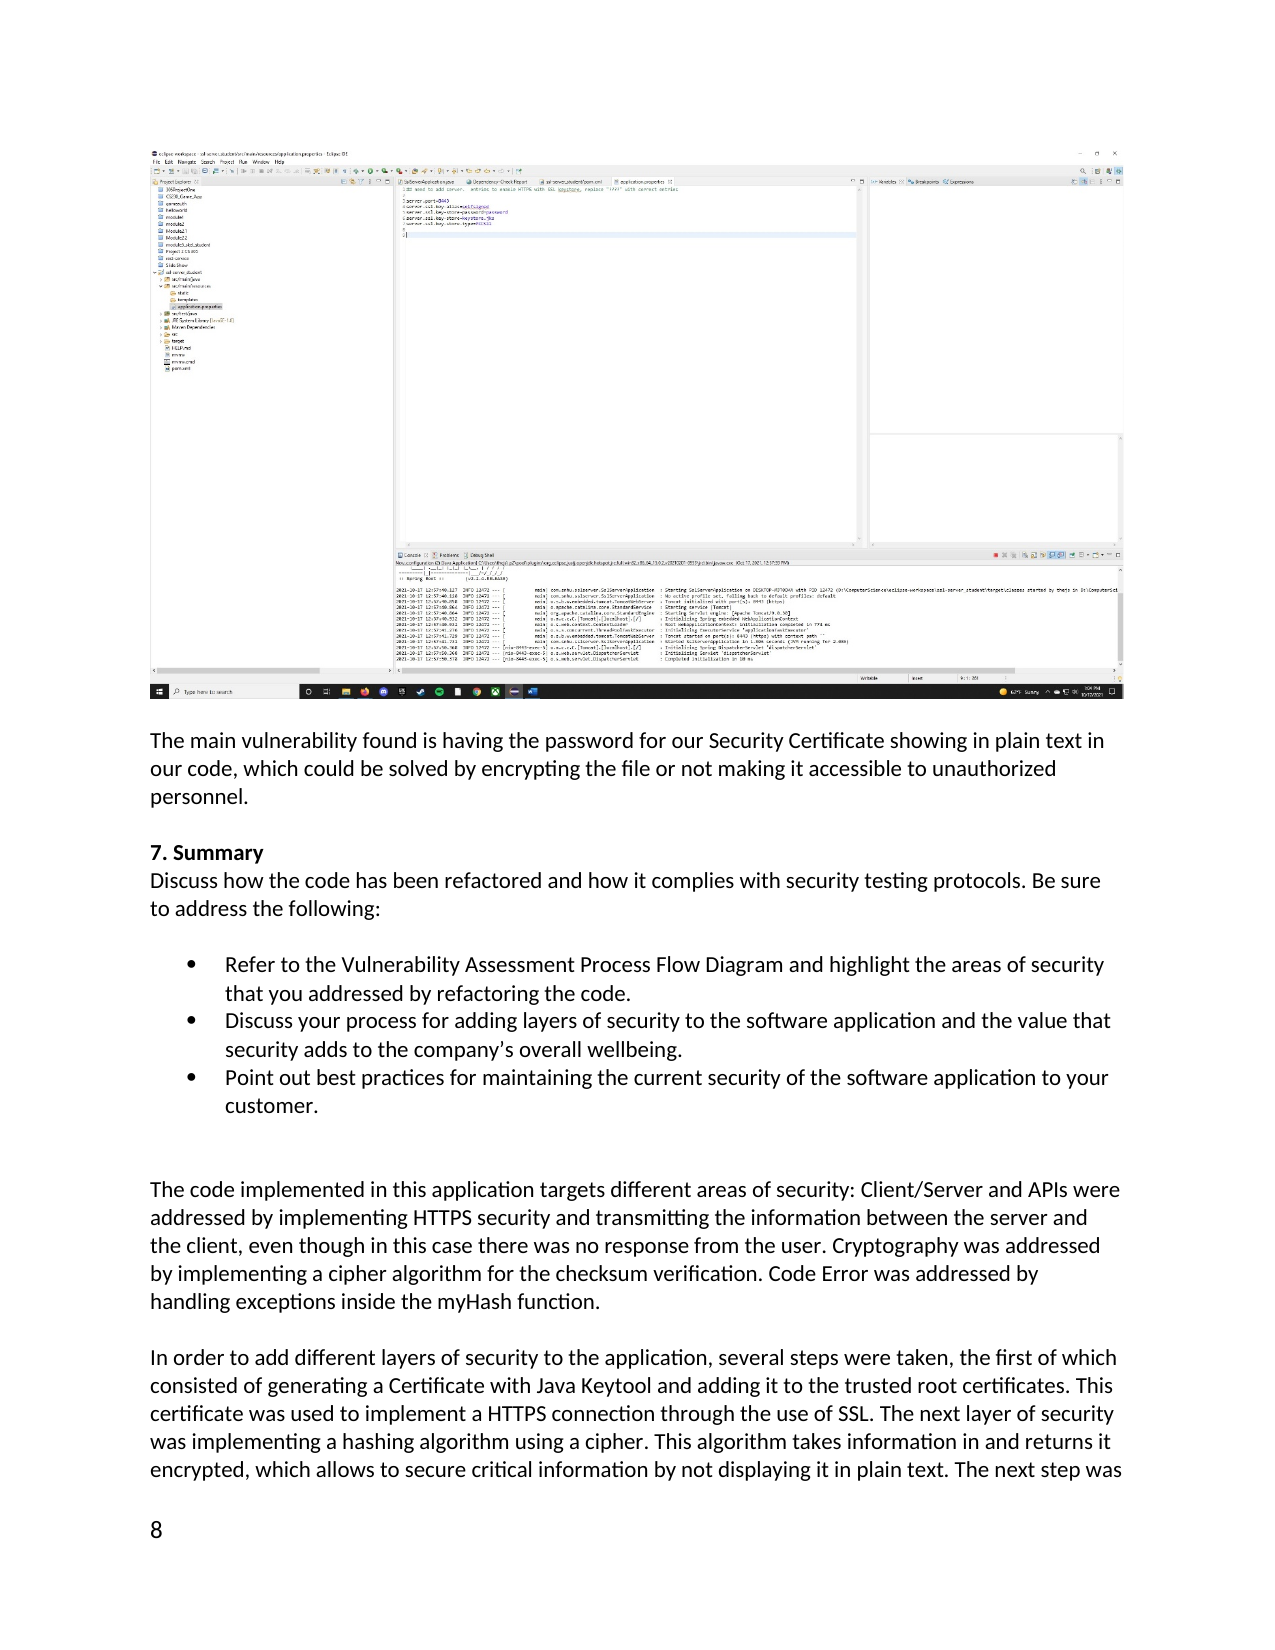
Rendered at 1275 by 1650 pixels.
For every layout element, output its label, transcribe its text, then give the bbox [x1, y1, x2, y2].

picture [150, 150, 1124, 699]
list Refer to the Vulnerability Assessment Process Flow Diagram and highlight the areas of security that you addressed by refactoring the code. [187, 951, 1125, 1007]
text The main vulnerability found is having the password for our Security Certificate showing in plain text in our code, which could be solved by encrypting the file or not making it accessible to unauthorized personnel. [150, 726, 1125, 811]
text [150, 1343, 1125, 1483]
text Discuss how the code has been refactored and how it complies with security testing protocols. Be sure to address the following: [150, 867, 1125, 923]
text The code implemented in this application targets different areas of security: Client/Server and APIs were addressed by implementing HTTPS security and transmitting the information between the server and the client, even though in this case there was no response from the user. Cryptography was addressed by implementing a cipher algorithm for the checksum verification. Code Error was addressed by handling exceptions inside the myHash function. [150, 1175, 1125, 1315]
list Point out best practices for maintaining the current security of the software application to your customer. [187, 1063, 1125, 1119]
list Discuss your process for adding layers of security to the software application and the value that security adds to the company’s overall wellbeing. [187, 1007, 1125, 1063]
subtitle 7. Summary [150, 838, 1125, 867]
